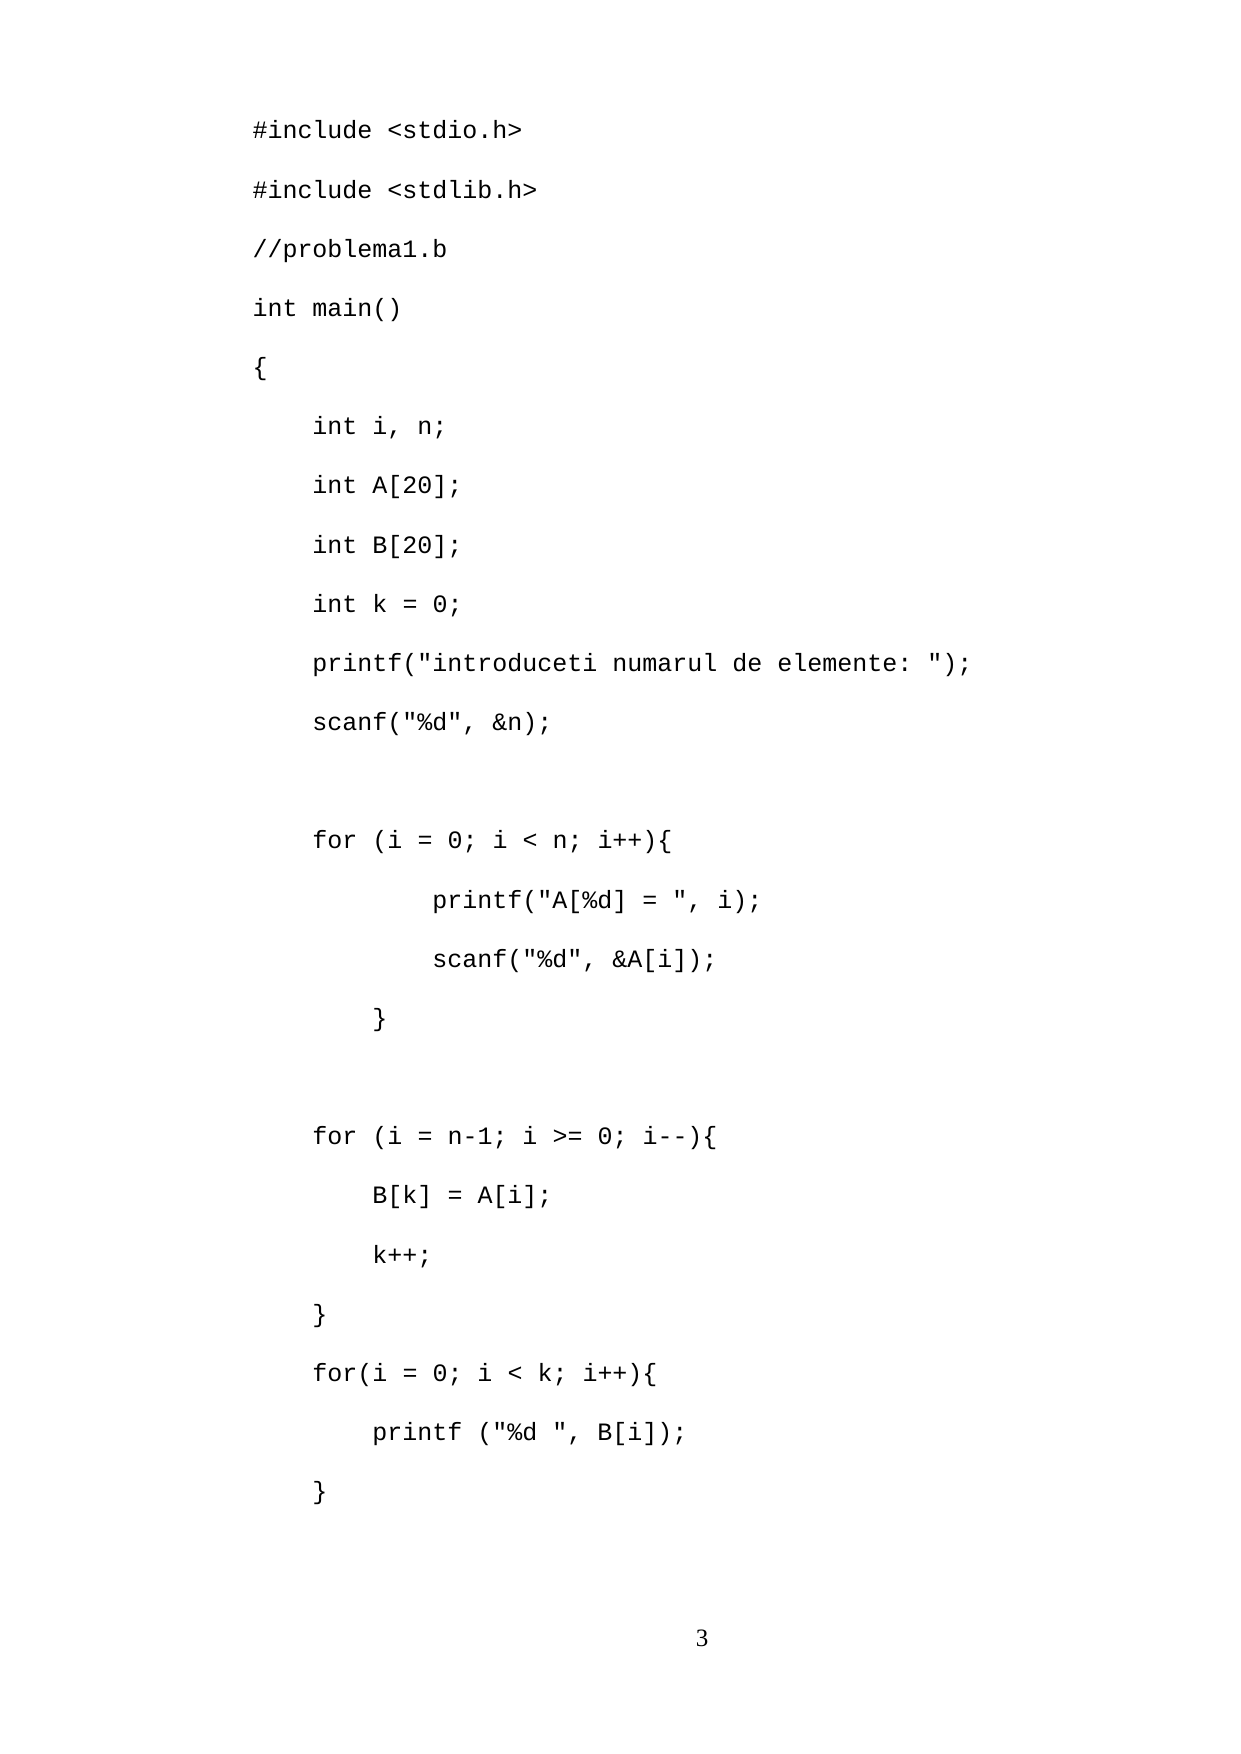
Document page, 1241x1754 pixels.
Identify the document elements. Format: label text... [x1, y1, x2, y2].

text k++; [177, 1242, 1152, 1271]
text } [177, 1301, 1152, 1330]
text B[k] = A[i]; [177, 1183, 1152, 1211]
text } [177, 1479, 1152, 1507]
text scanf("%d", &n); [177, 710, 1152, 738]
text for (i = n-1; i >= 0; i--){ [177, 1124, 1152, 1152]
text { [177, 355, 1152, 383]
text int k = 0; [177, 591, 1152, 620]
text printf("introduceti numarul de elemente: "); [177, 651, 1152, 679]
text #include <stdio.h> [177, 118, 1152, 146]
text for (i = 0; i < n; i++){ [177, 828, 1152, 856]
text int B[20]; [177, 532, 1152, 561]
text #include <stdlib.h> [177, 177, 1152, 206]
text printf("A[%d] = ", i); [177, 887, 1152, 916]
text int A[20]; [177, 473, 1152, 501]
text for(i = 0; i < k; i++){ [177, 1361, 1152, 1389]
text } [177, 1006, 1152, 1034]
text int main() [177, 296, 1152, 324]
text int i, n; [177, 414, 1152, 442]
text scanf("%d", &A[i]); [177, 946, 1152, 975]
text printf ("%d ", B[i]); [177, 1420, 1152, 1448]
text //problema1.b [177, 236, 1152, 265]
